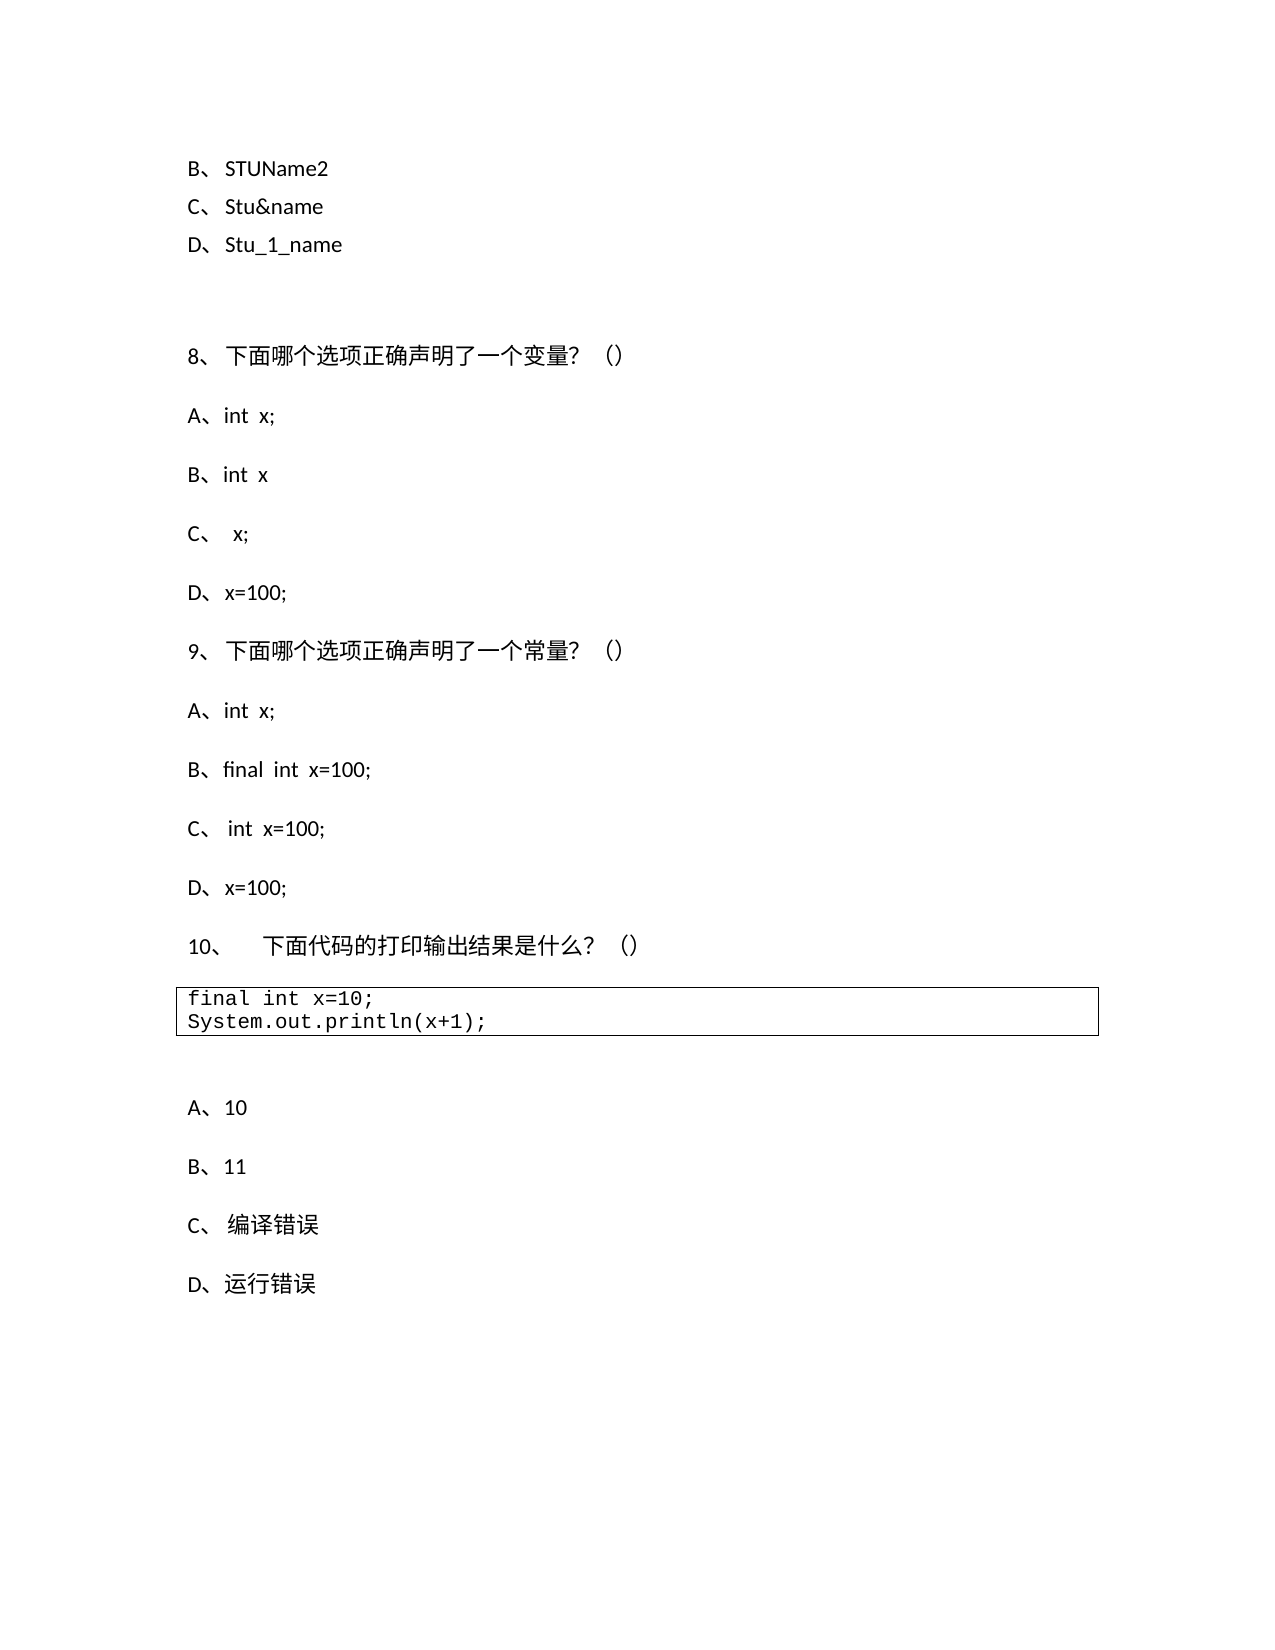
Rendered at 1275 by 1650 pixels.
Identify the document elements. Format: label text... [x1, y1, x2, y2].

text B、11 [187, 1148, 1087, 1181]
list Stu_1_name [187, 226, 1087, 259]
text B、int x [187, 456, 1087, 489]
text A、int x; [187, 692, 1087, 725]
list 下面哪个选项正确声明了一个常量？（） [187, 633, 1087, 666]
list 下面哪个选项正确声明了一个变量？（） [187, 338, 1087, 371]
text D、x=100; [187, 869, 1087, 902]
text D、x=100; [187, 574, 1087, 607]
table_header final int x=10; System.out.println(x+1); [177, 988, 1098, 1035]
text C、 int x=100; [187, 810, 1087, 843]
text A、10 [187, 1089, 1087, 1122]
text C、 x; [187, 515, 1087, 548]
text C、 编译错误 [187, 1207, 1087, 1240]
list STUName2 [187, 150, 1087, 183]
text D、运行错误 [187, 1266, 1087, 1299]
list 下面代码的打印输出结果是什么？（） [187, 928, 1087, 961]
text A、int x; [187, 397, 1087, 430]
text B、final int x=100; [187, 751, 1087, 784]
list Stu&name [187, 188, 1087, 221]
